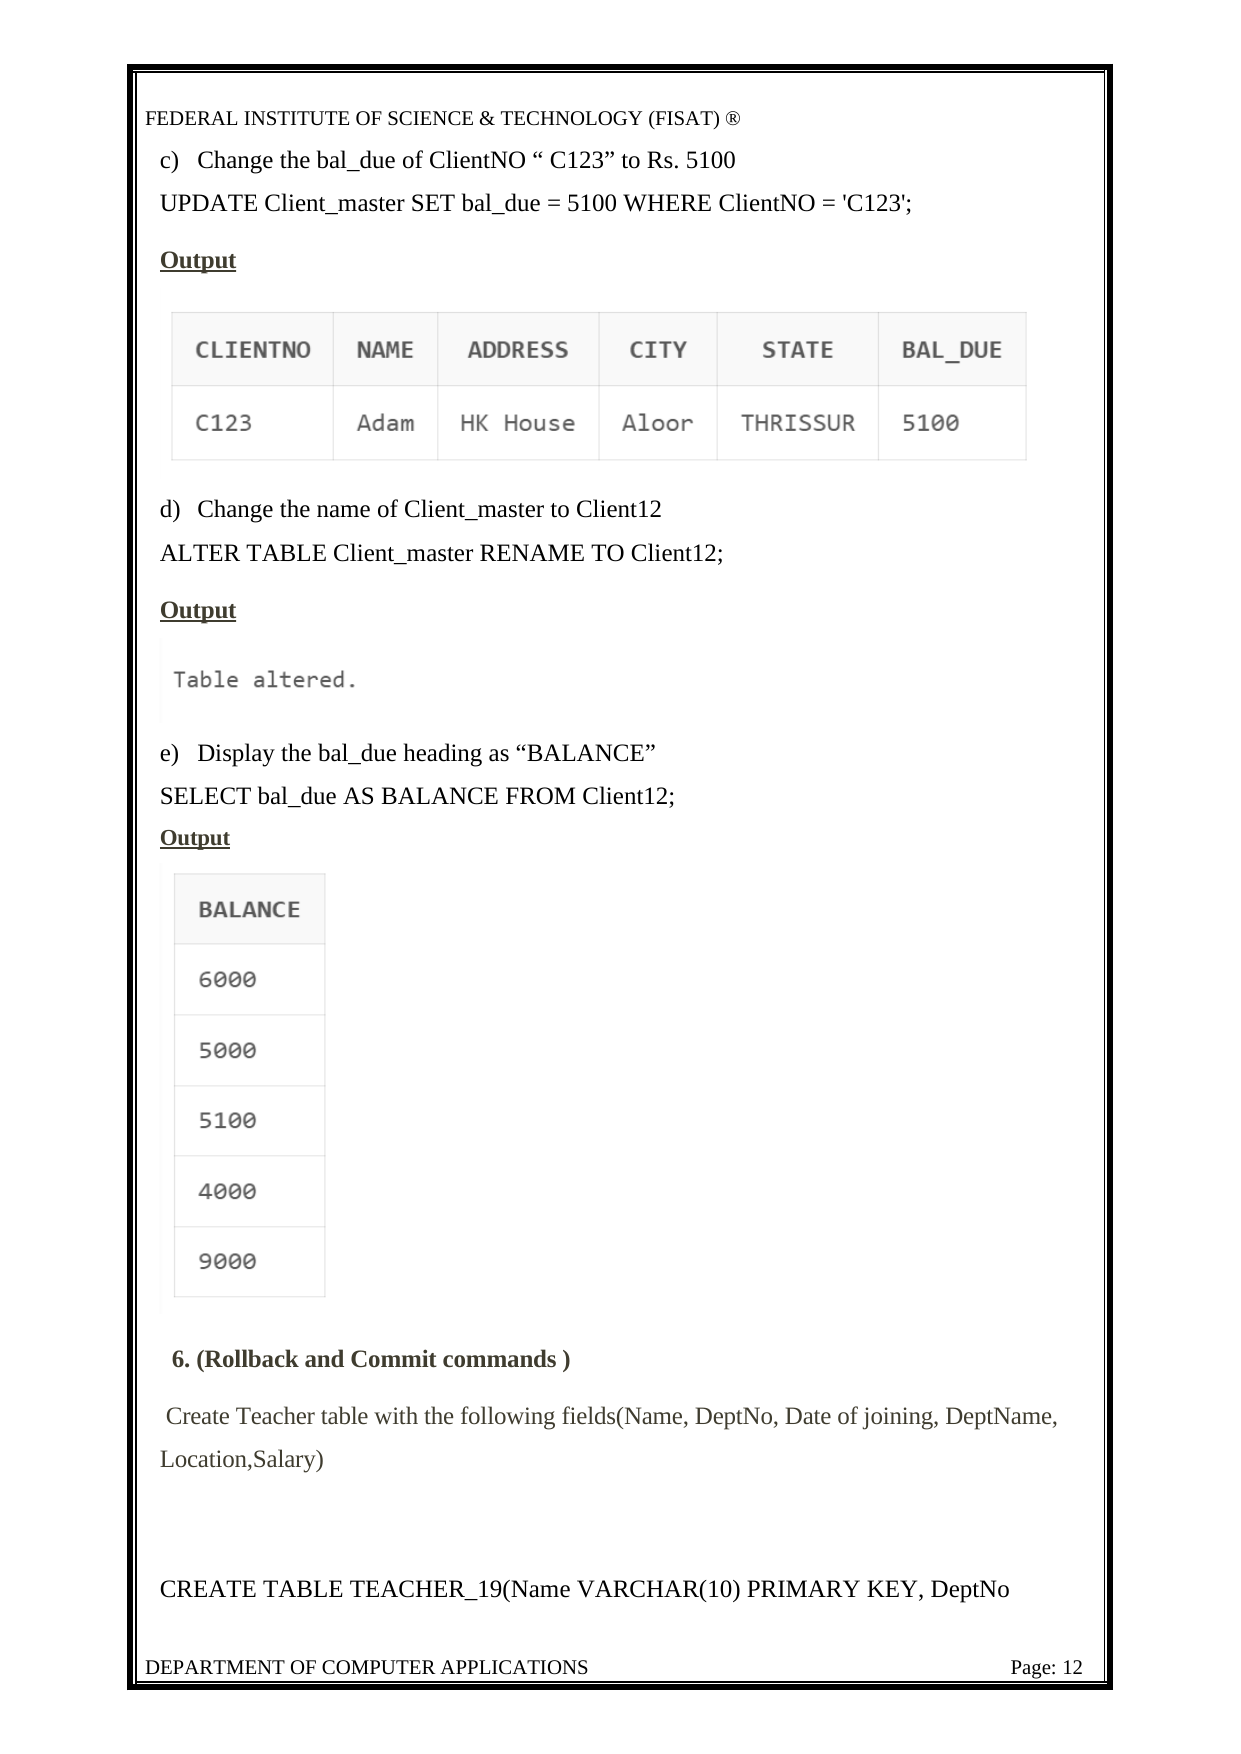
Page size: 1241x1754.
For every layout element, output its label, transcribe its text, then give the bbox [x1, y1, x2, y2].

picture [159, 288, 1054, 479]
list Change the bal_due of ClientNO “ C123” to Rs. 5100 [159, 145, 1096, 173]
list Change the name of Client_master to Client12 [159, 494, 1096, 523]
picture [159, 863, 331, 1314]
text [159, 1574, 1096, 1603]
text Output [159, 595, 1096, 624]
picture [159, 638, 429, 723]
text ALTER TABLE Client_master RENAME TO Client12; [159, 538, 1096, 566]
text UPDATE Client_master SET bal_due = 5100 WHERE ClientNO = 'C123'; [159, 188, 1096, 217]
text 6. (Rollback and Commit commands ) [159, 1344, 1096, 1373]
list Display the bal_due heading as “BALANCE” [159, 738, 1096, 767]
text Output [159, 245, 1096, 274]
text Output [159, 824, 1096, 851]
text SELECT bal_due AS BALANCE FROM Client12; [159, 781, 1096, 810]
text Create Teacher table with the following fields(Name, DeptNo, Date of joining, DeptName, Location,Salary) [159, 1401, 1096, 1473]
